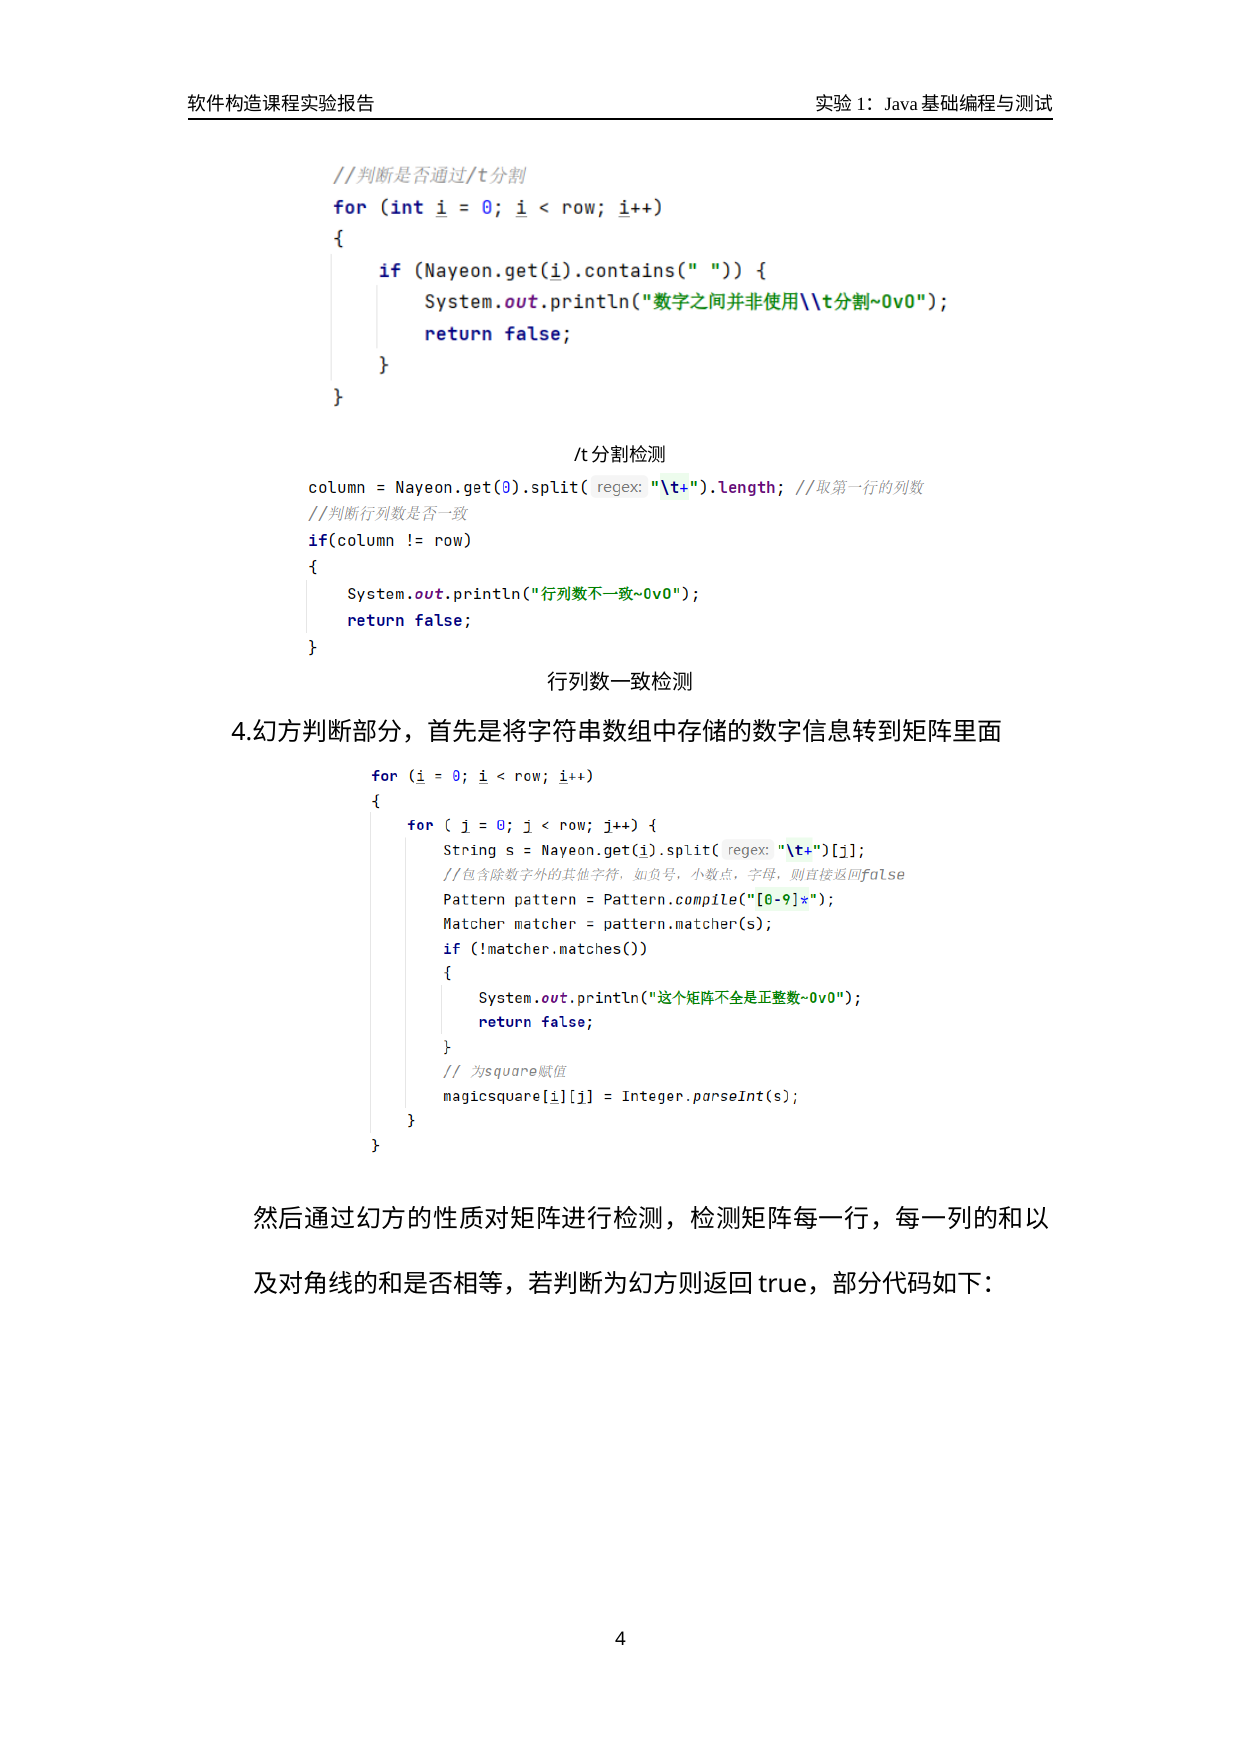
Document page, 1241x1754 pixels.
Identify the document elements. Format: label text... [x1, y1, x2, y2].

text 4.幻方判断部分，首先是将字符串数组中存储的数字信息转到矩阵里面 [187, 697, 1053, 762]
text /t分割检测 [187, 437, 1053, 469]
picture [325, 162, 959, 407]
picture [355, 761, 929, 1159]
text 然后通过幻方的性质对矩阵进行检测，检测矩阵每一行，每一列的和以及对角线的和是否相等，若判断为幻方则返回true，部分代码如下： [253, 1184, 1053, 1314]
text 行列数一致检测 [187, 664, 1053, 697]
picture [299, 469, 941, 659]
